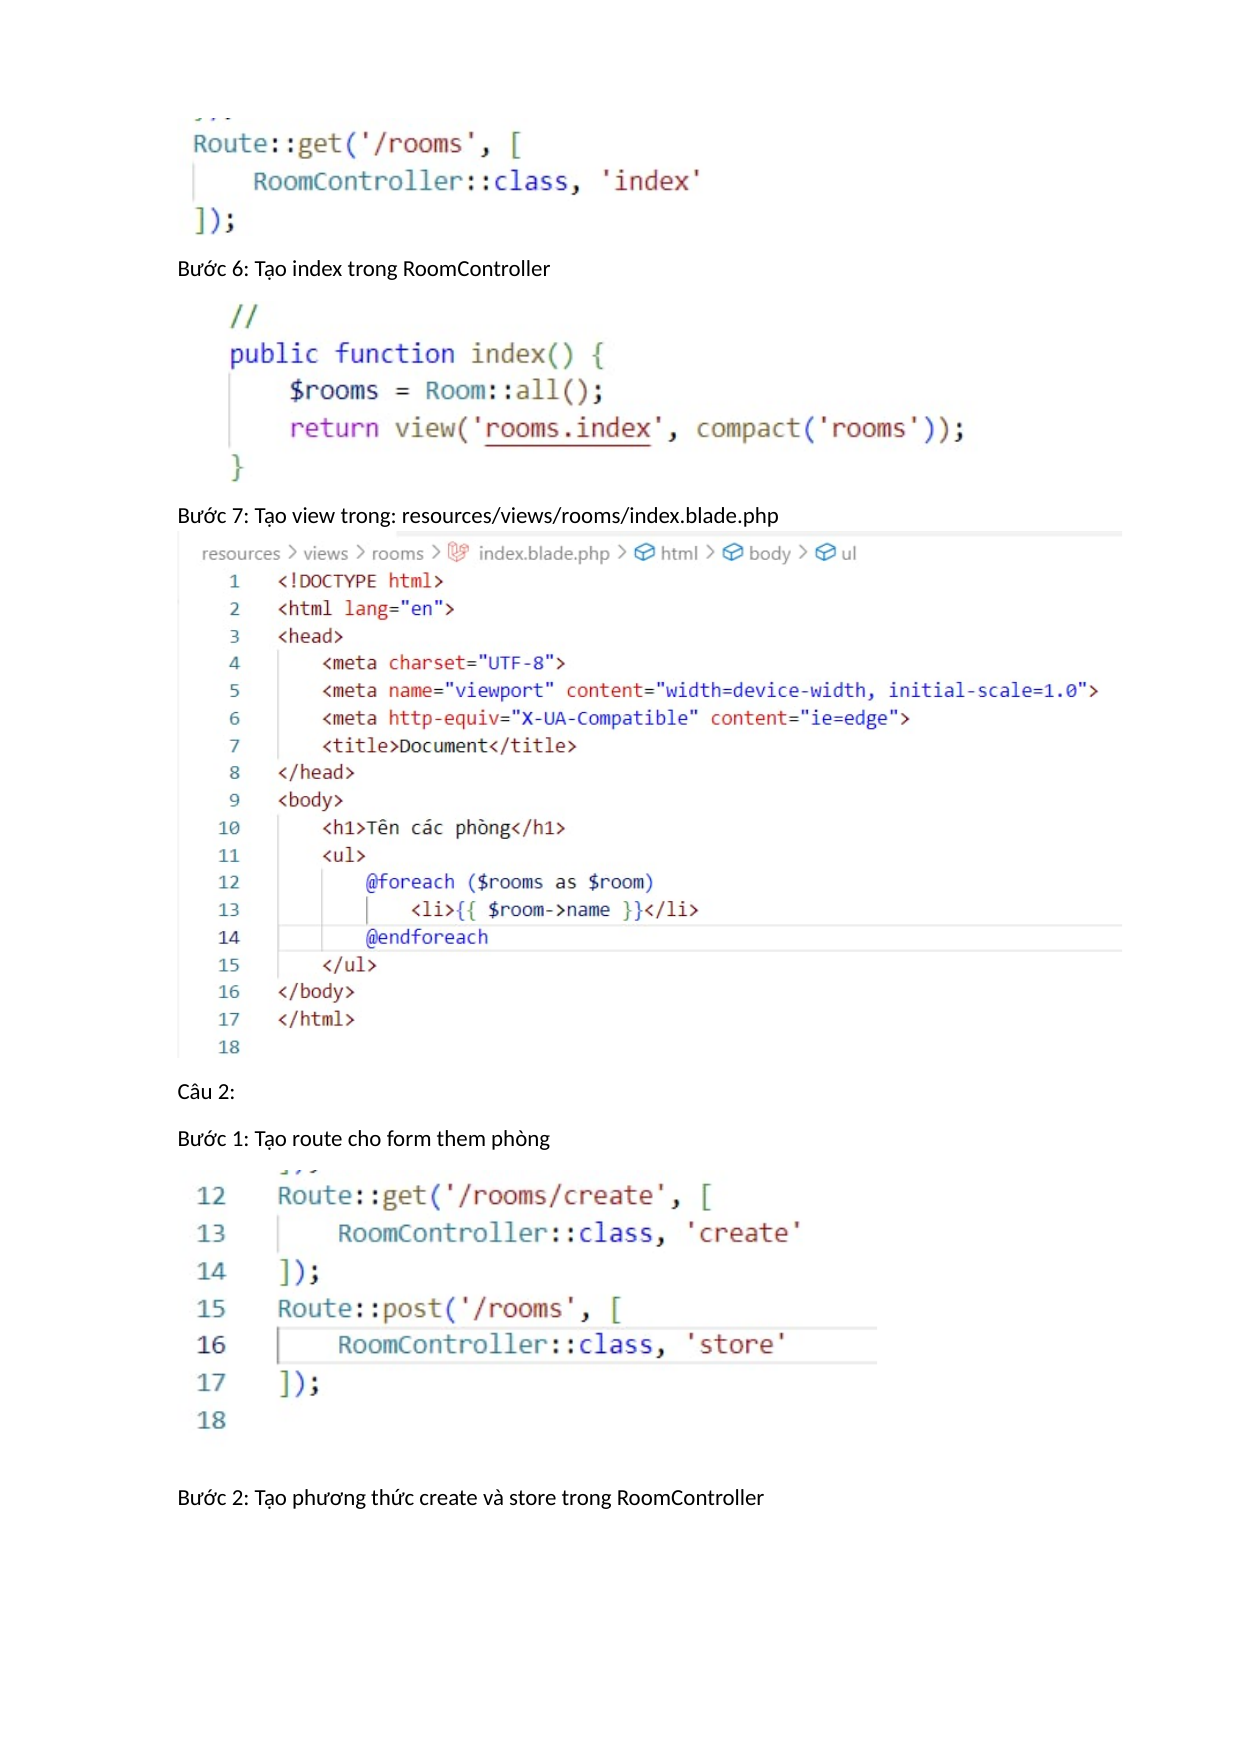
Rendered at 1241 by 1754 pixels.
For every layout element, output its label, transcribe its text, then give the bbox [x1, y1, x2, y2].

text Câu 2: [177, 1077, 1122, 1105]
picture [177, 301, 981, 483]
text Bước 1: Tạo route cho form them phòng [177, 1124, 1122, 1152]
picture [177, 1170, 878, 1465]
text Bước 6: Tạo index trong RoomController [177, 254, 1122, 282]
picture [177, 118, 732, 236]
picture [177, 531, 1123, 1058]
text Bước 2: Tạo phương thức create và store trong RoomController [177, 1483, 1122, 1511]
text Bước 7: Tạo view trong: resources/views/rooms/index.blade.php [177, 501, 1122, 531]
